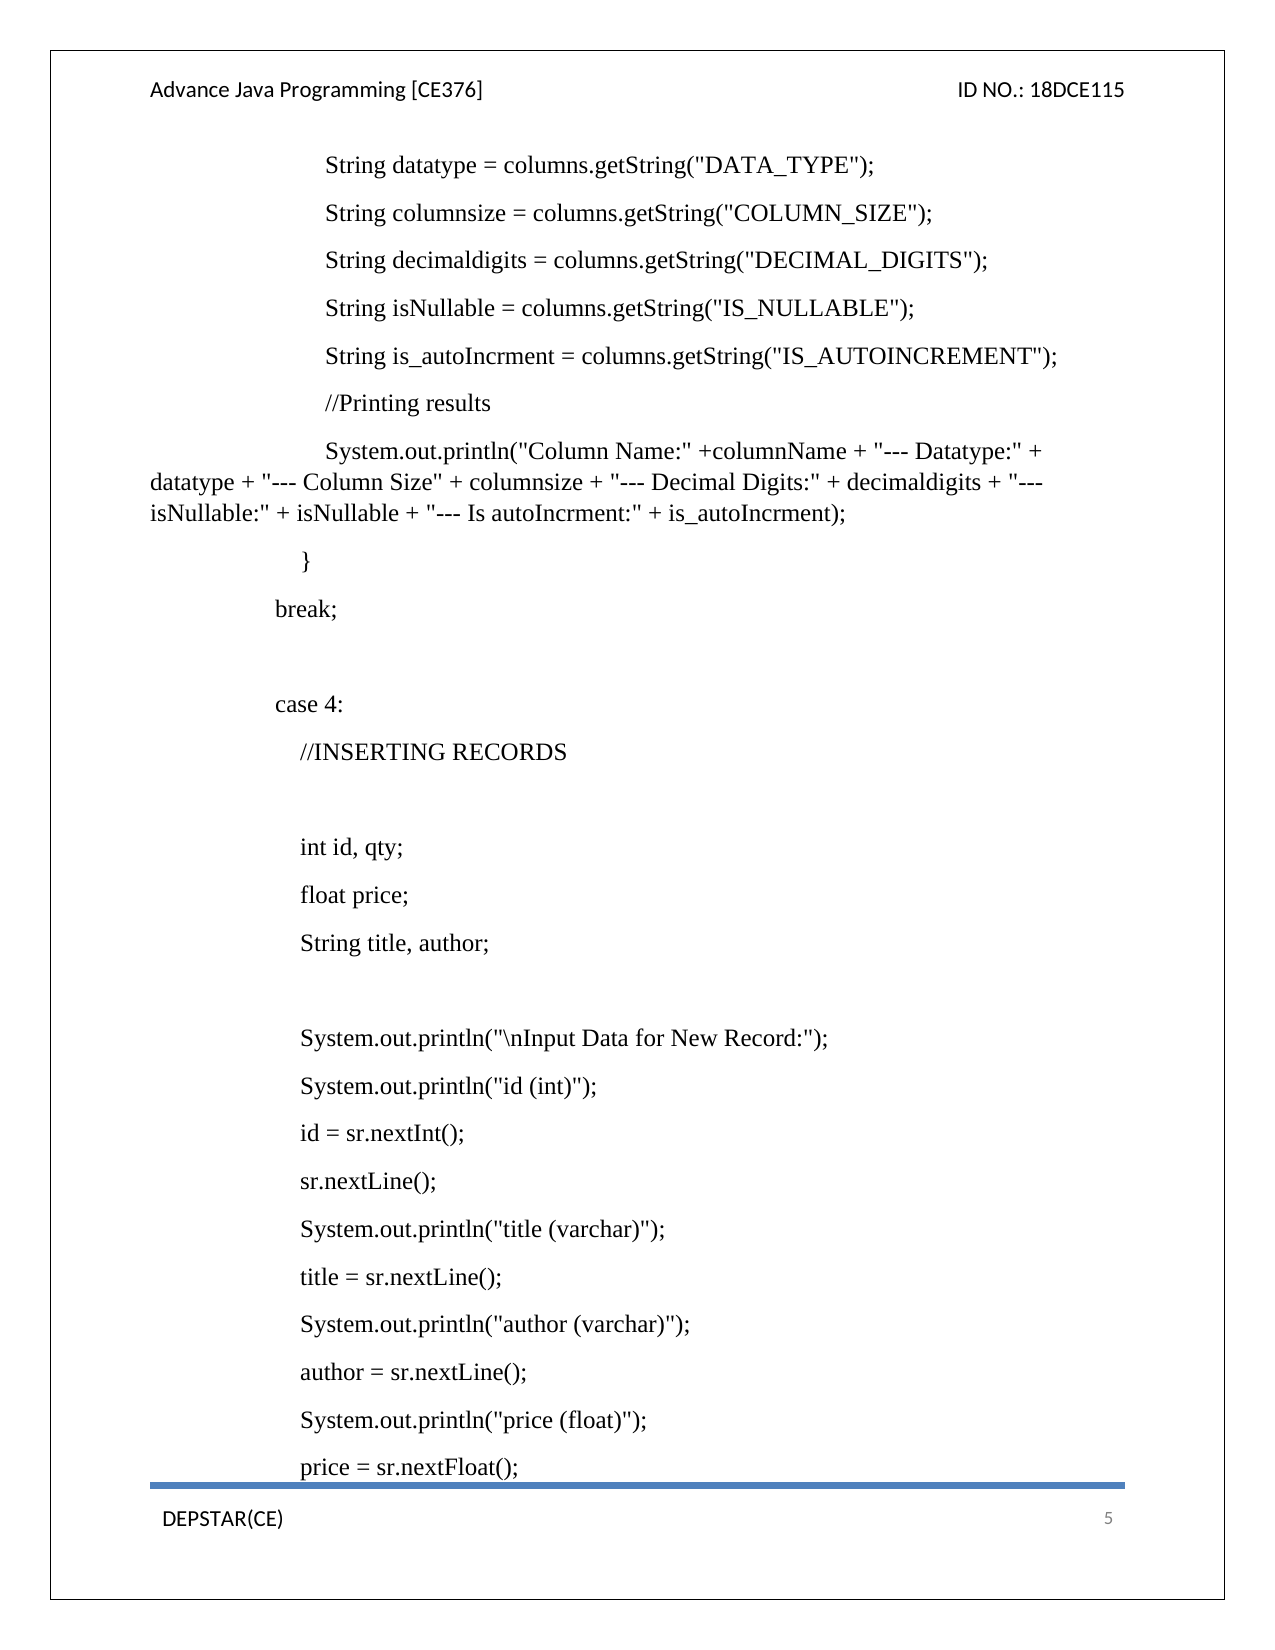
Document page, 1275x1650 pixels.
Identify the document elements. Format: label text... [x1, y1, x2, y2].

text System.out.println("Column Name:" +columnName + "--- Datatype:" + datatype + "--- Column Size" + columnsize + "--- Decimal Digits:" + decimaldigits + "--- isNullable:" + isNullable + "--- Is autoIncrment:" + is_autoIncrment); [150, 436, 1125, 527]
text System.out.println("title (varchar)"); [150, 1214, 1125, 1243]
text price = sr.nextFloat(); [150, 1452, 1125, 1481]
text int id, qty; [150, 832, 1125, 861]
text System.out.println("id (int)"); [150, 1071, 1125, 1099]
text System.out.println("\nInput Data for New Record:"); [150, 1023, 1125, 1052]
text String is_autoIncrment = columns.getString("IS_AUTOINCREMENT"); [150, 341, 1125, 369]
text String datatype = columns.getString("DATA_TYPE"); [150, 150, 1125, 179]
text String decimaldigits = columns.getString("DECIMAL_DIGITS"); [150, 245, 1125, 274]
text System.out.println("author (varchar)"); [150, 1309, 1125, 1338]
text } [150, 546, 1125, 575]
text //INSERTING RECORDS [150, 737, 1125, 766]
text //Printing results [150, 388, 1125, 417]
text sr.nextLine(); [150, 1166, 1125, 1195]
text String columnsize = columns.getString("COLUMN_SIZE"); [150, 198, 1125, 226]
text String title, author; [150, 928, 1125, 956]
text case 4: [150, 689, 1125, 718]
text break; [150, 594, 1125, 622]
text title = sr.nextLine(); [150, 1262, 1125, 1290]
text float price; [150, 880, 1125, 909]
text System.out.println("price (float)"); [150, 1405, 1125, 1433]
text id = sr.nextInt(); [150, 1118, 1125, 1147]
text String isNullable = columns.getString("IS_NULLABLE"); [150, 293, 1125, 322]
text author = sr.nextLine(); [150, 1357, 1125, 1386]
